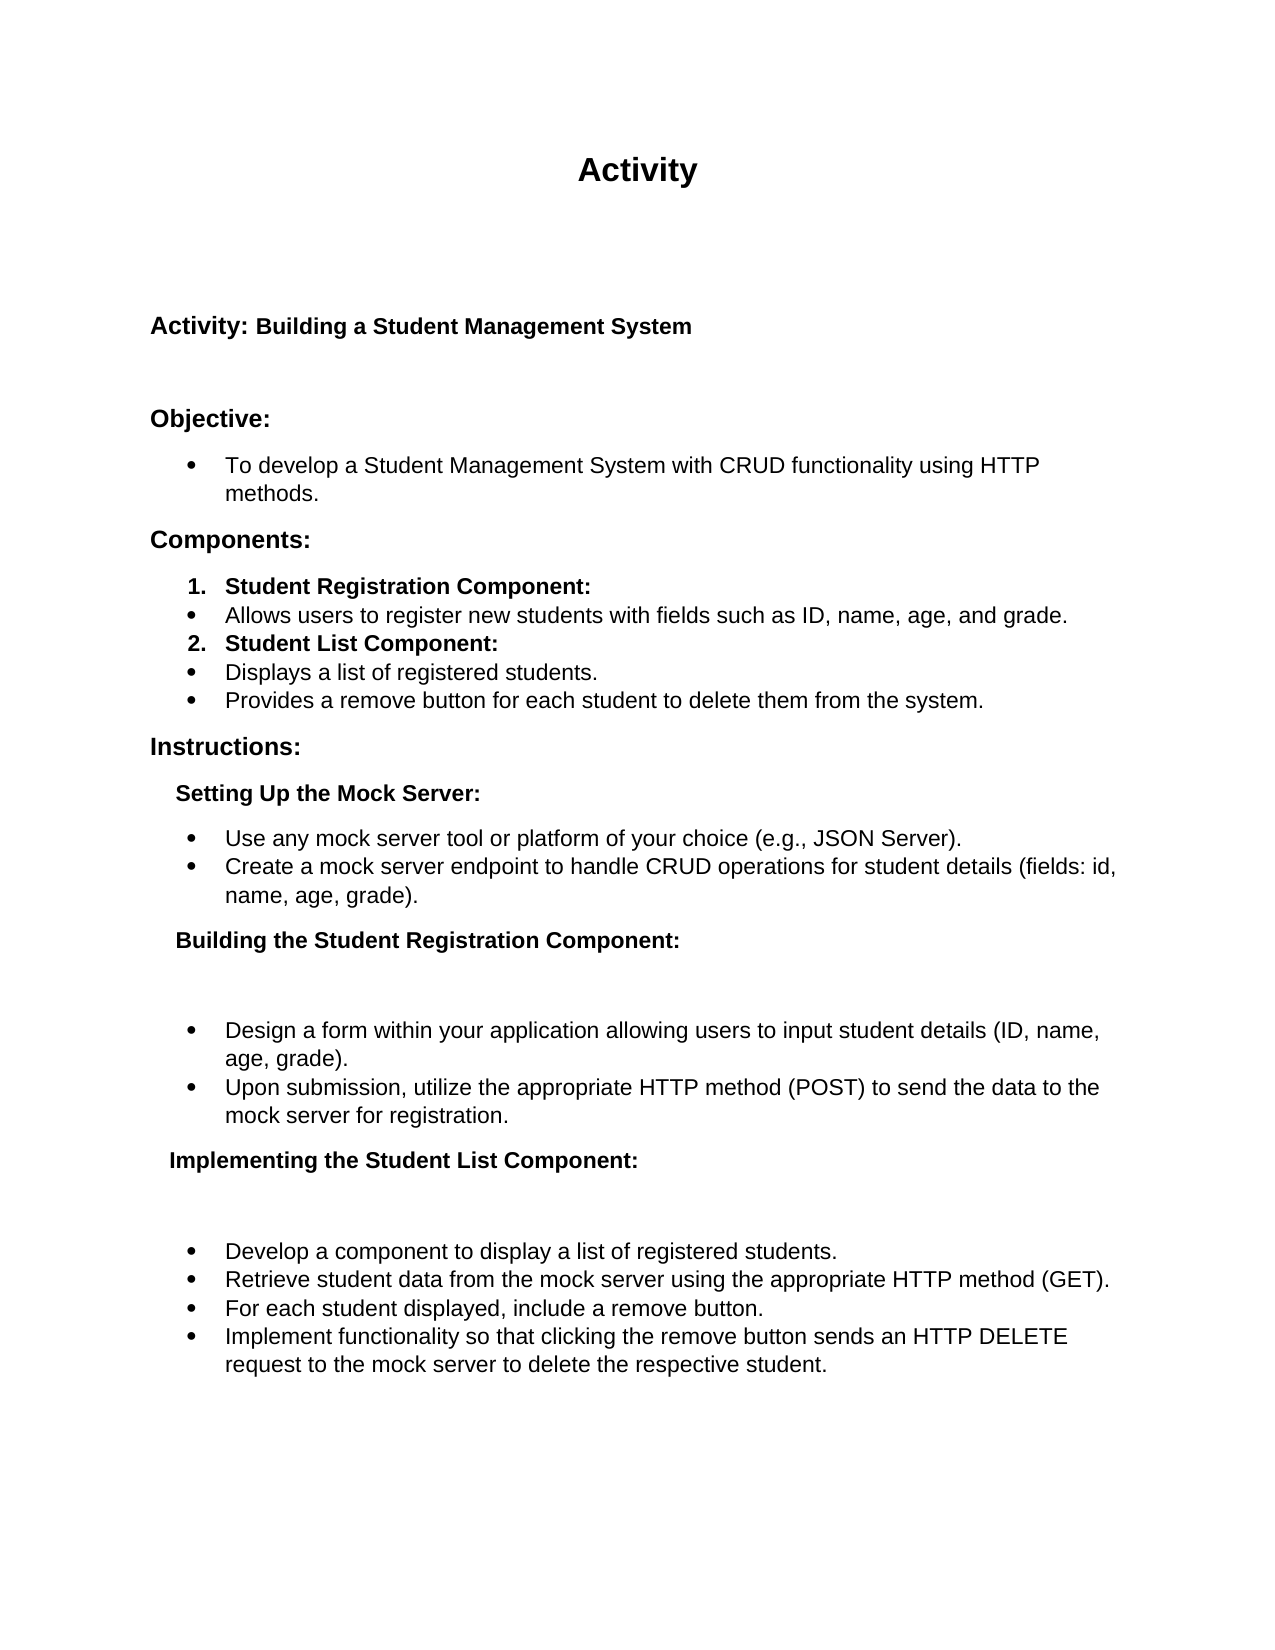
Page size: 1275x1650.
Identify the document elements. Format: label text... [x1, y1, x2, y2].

text Building the Student Registration Component: [150, 927, 1125, 953]
list Use any mock server tool or platform of your choice (e.g., JSON Server). [187, 825, 1125, 851]
list Create a mock server endpoint to handle CRUD operations for student details (fields: id, name, age, grade). [187, 853, 1125, 908]
text Components: [150, 525, 1125, 554]
list Allows users to register new students with fields such as ID, name, age, and grade. [187, 602, 1125, 628]
list To develop a Student Management System with CRUD functionality using HTTP methods. [187, 452, 1125, 507]
list Implement functionality so that clicking the remove button sends an HTTP DELETE request to the mock server to delete the respective student. [187, 1323, 1125, 1378]
list Upon submission, utilize the appropriate HTTP method (POST) to send the data to the mock server for registration. [187, 1074, 1125, 1129]
list Displays a list of registered students. [187, 658, 1125, 685]
list Develop a component to display a list of registered students. [187, 1238, 1125, 1264]
list Student List Component: [187, 630, 1125, 656]
text Setting Up the Mock Server: [150, 780, 1125, 806]
text Objective: [150, 404, 1125, 433]
text Activity [150, 150, 1125, 188]
list Design a form within your application allowing users to input student details (ID, name, age, grade). [187, 1017, 1125, 1072]
text Implementing the Student List Component: [150, 1147, 1125, 1174]
list Provides a remove button for each student to delete them from the system. [187, 687, 1125, 713]
text Instructions: [150, 732, 1125, 761]
list Student Registration Component: [187, 573, 1125, 599]
list For each student displayed, include a remove button. [187, 1294, 1125, 1321]
text Activity: Building a Student Management System [150, 311, 1125, 340]
list Retrieve student data from the mock server using the appropriate HTTP method (GET). [187, 1266, 1125, 1292]
